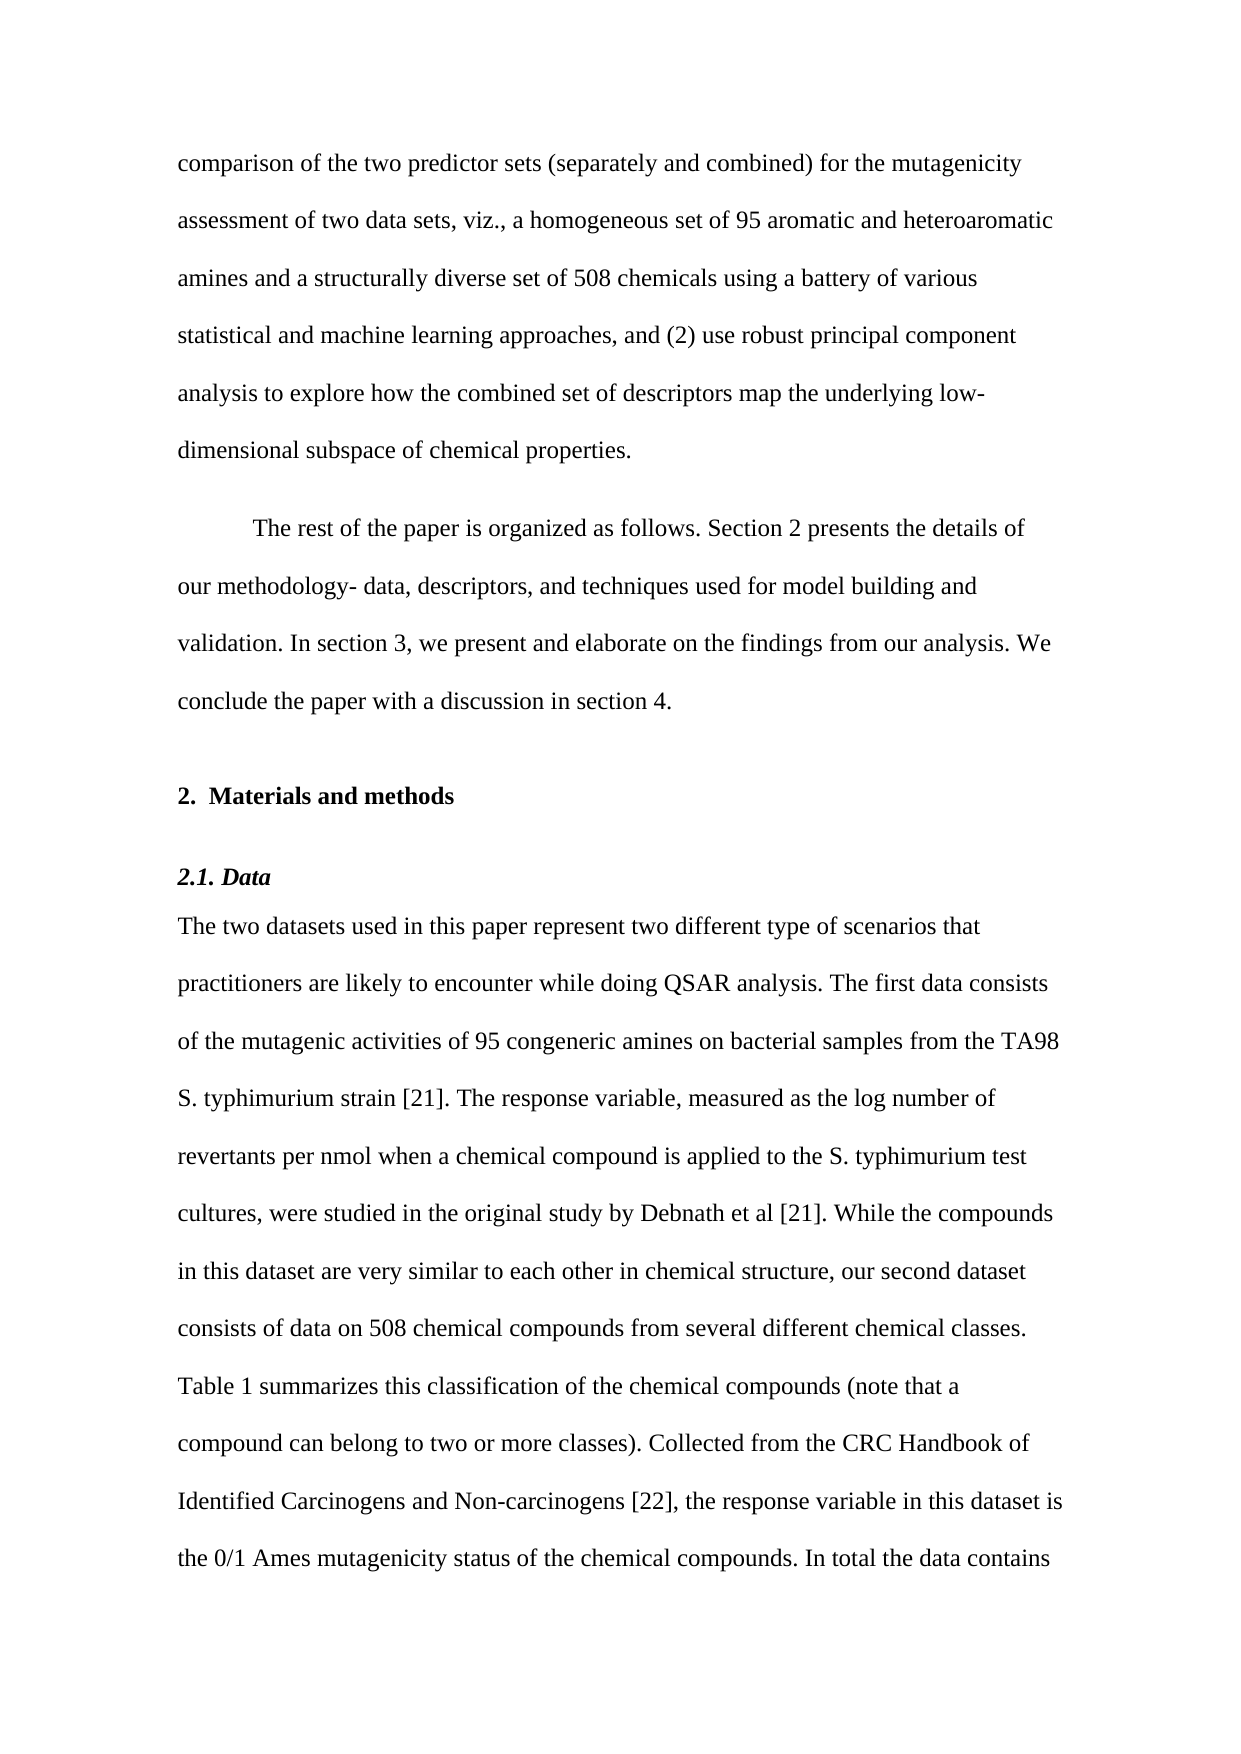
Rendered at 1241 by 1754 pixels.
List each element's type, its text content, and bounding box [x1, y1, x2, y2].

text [177, 148, 1063, 464]
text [177, 911, 1063, 1572]
text The rest of the paper is organized as follows. Section 2 presents the details of our methodology- data, descriptors, and techniques used for model building and validation. In section 3, we present and elaborate on the findings from our analysis. We conclude the paper with a discussion in section 4. [177, 513, 1063, 715]
subtitle 2.1. Data [177, 862, 1004, 890]
subtitle 2. Materials and methods [177, 781, 1004, 810]
